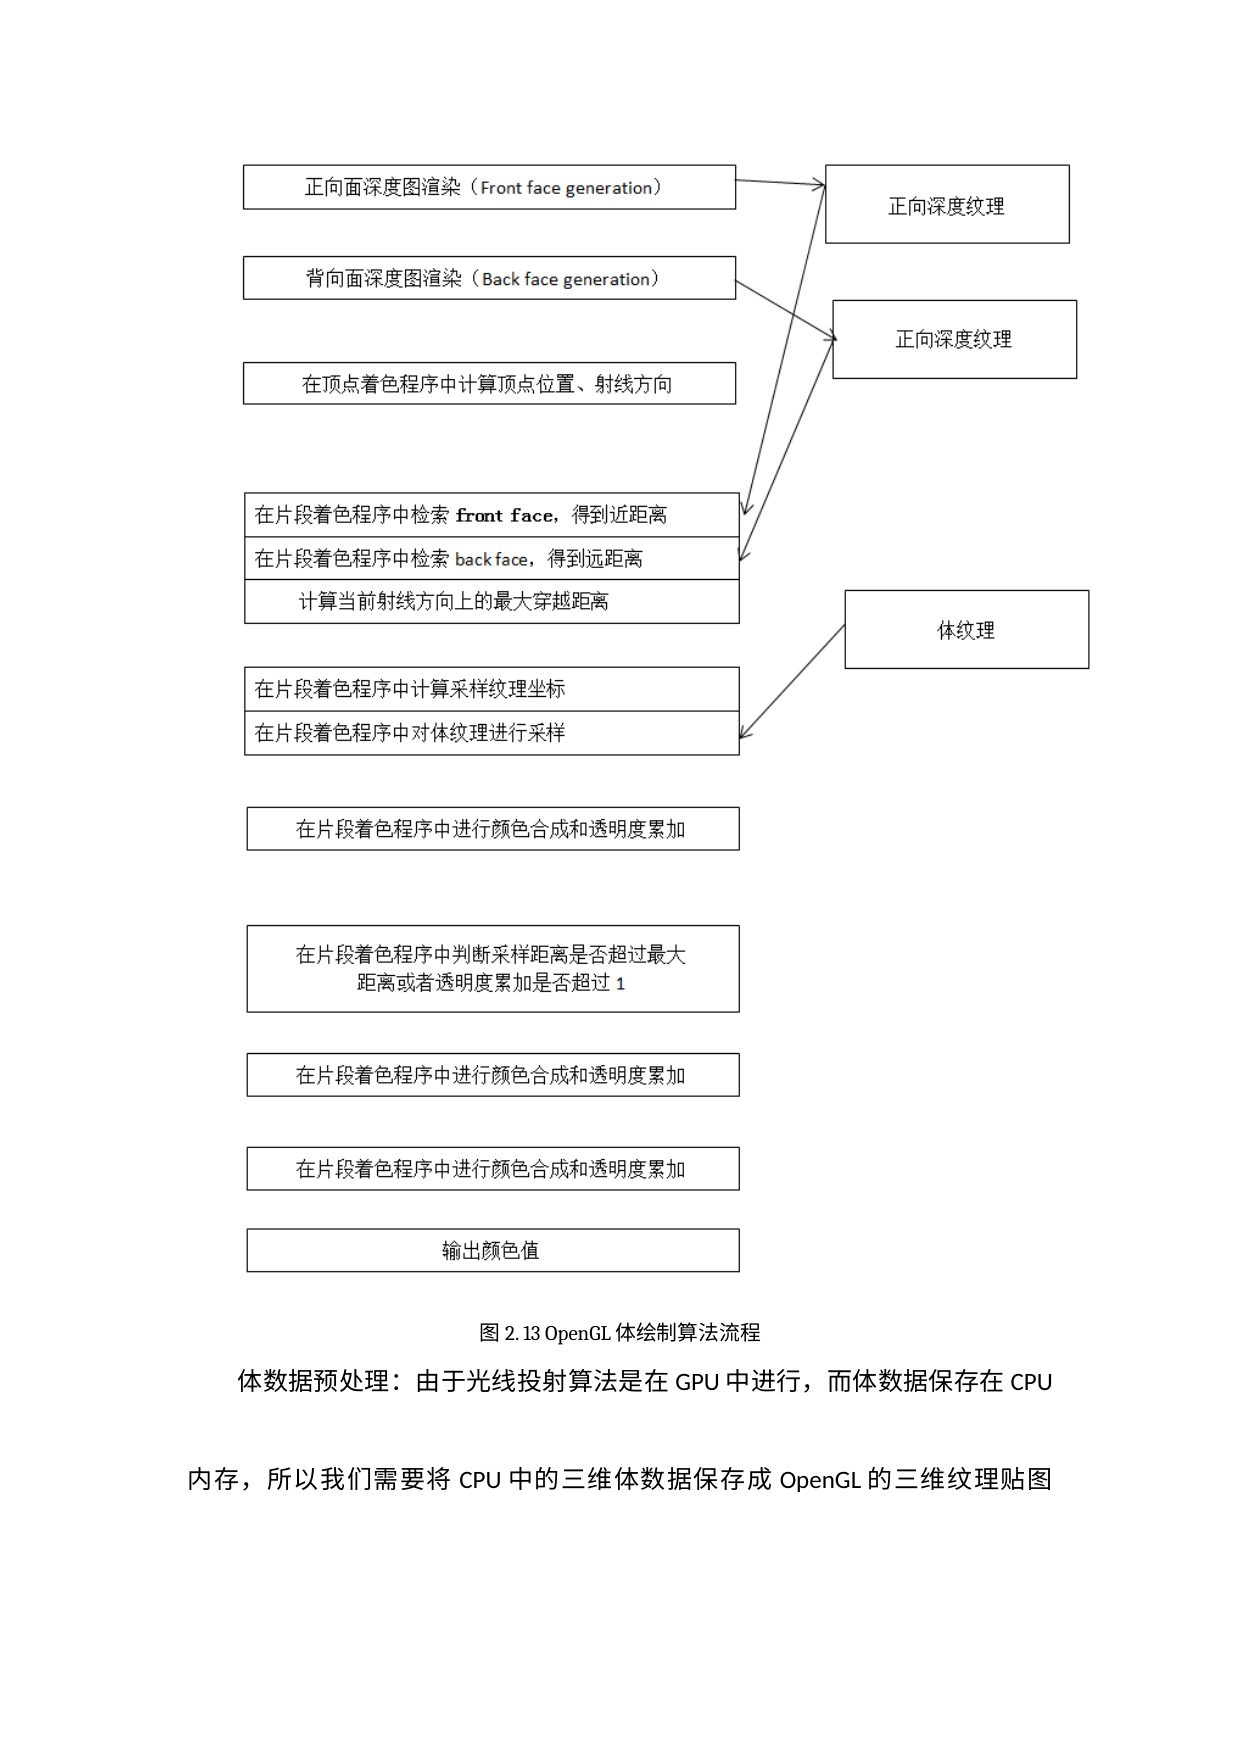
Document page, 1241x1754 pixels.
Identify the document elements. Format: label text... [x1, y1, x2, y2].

text 体数据预处理：由于光线投射算法是在GPU中进行，而体数据保存在CPU内存，所以我们需要将CPU中的三维体数据保存成OpenGL的三维纹理贴图——可以通过单独的3D坐标获取的贴图。 [187, 1347, 1053, 1510]
picture [237, 162, 1103, 1287]
text 图 2. 13 OpenGL体绘制算法流程 [187, 1315, 1053, 1347]
